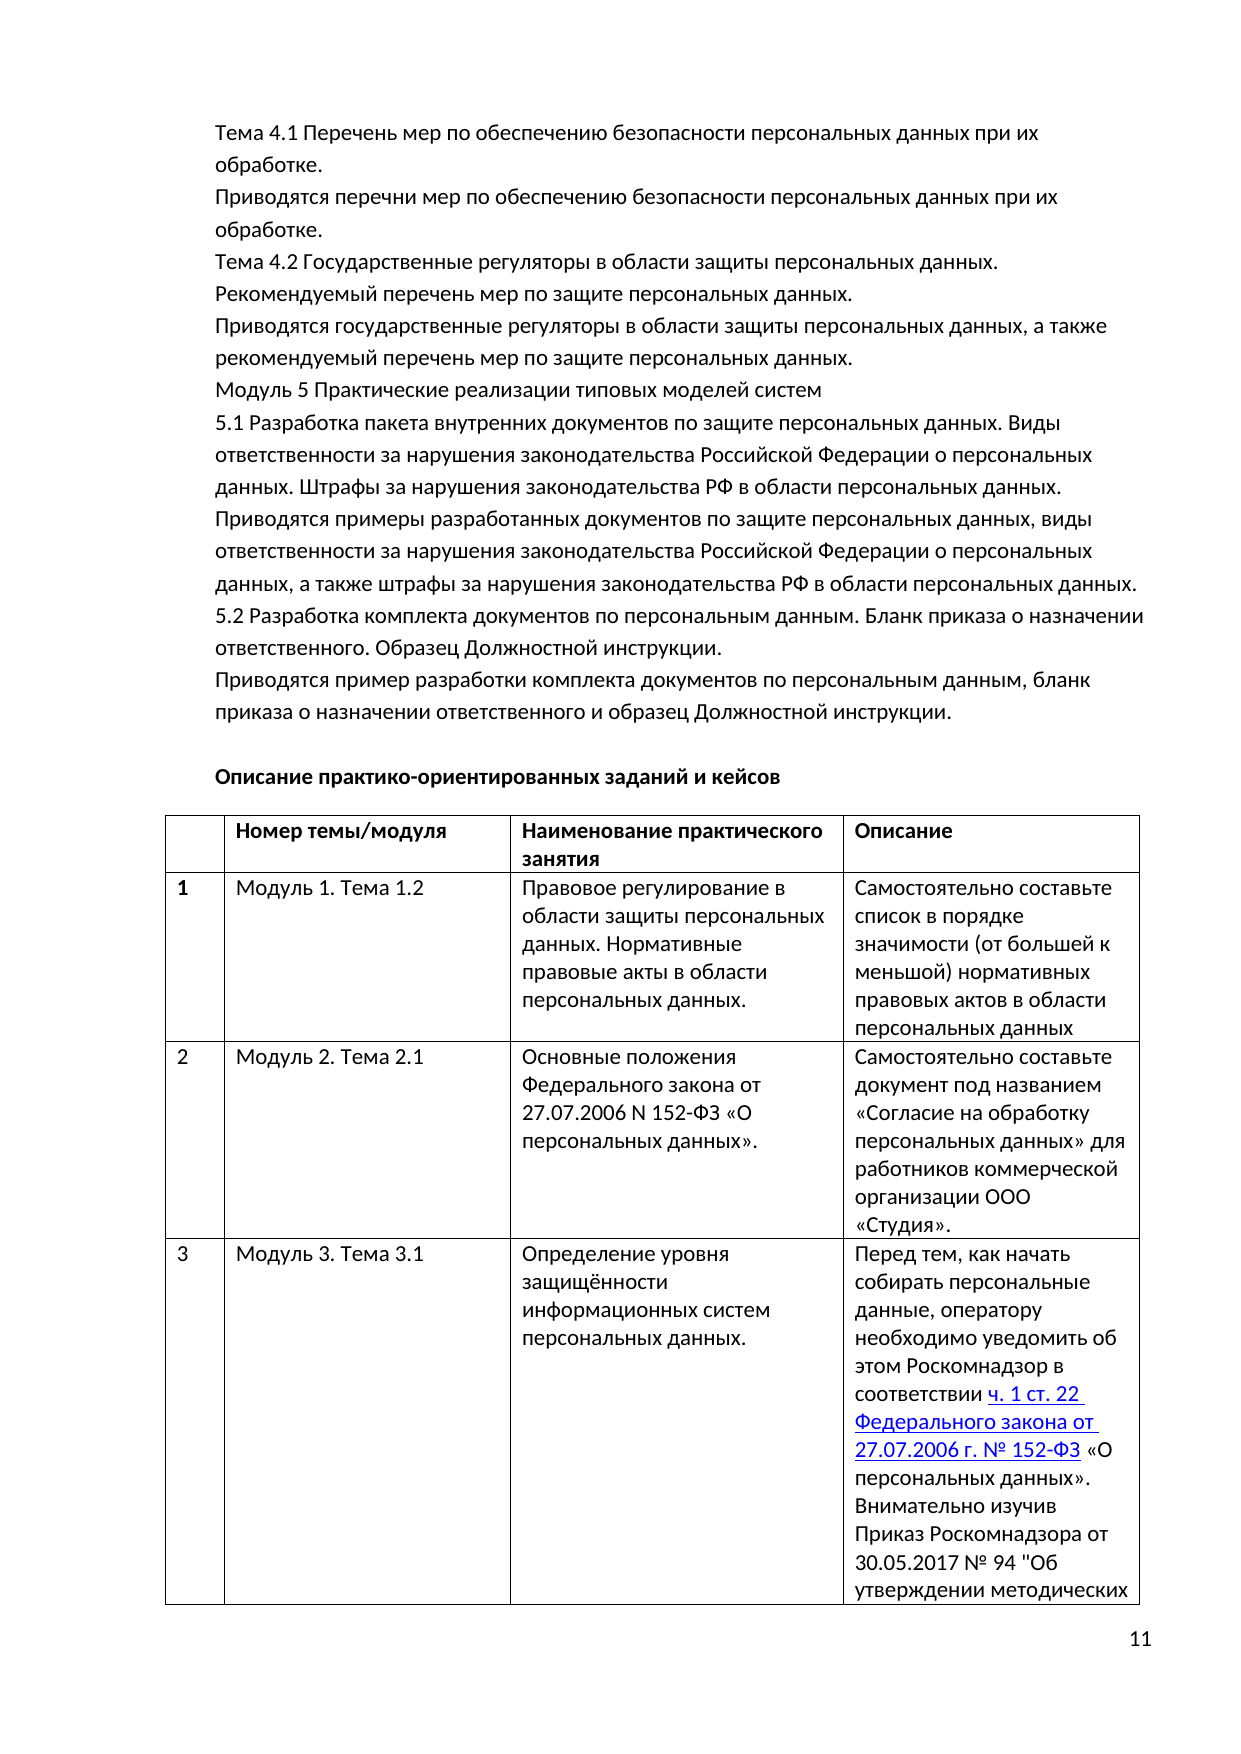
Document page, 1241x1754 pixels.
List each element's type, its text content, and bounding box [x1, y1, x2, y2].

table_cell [511, 1239, 843, 1604]
table_cell Модуль 3. Тема 3.1 [225, 1239, 510, 1604]
table_cell Основные положения Федерального закона от 27.07.2006 N 152-ФЗ «О персональных данных». [511, 1042, 843, 1238]
table_cell Модуль 1. Тема 1.2 [225, 873, 510, 1041]
table_cell Самостоятельно составьте список в порядке значимости (от большей к меньшой) нормативных правовых актов в области персональных данных [844, 873, 1139, 1041]
list 5.1 Разработка пакета внутренних документов по защите персональных данных. Виды ответственности за нарушения законодательства Российской Федерации о персональных данных. Штрафы за нарушения законодательства РФ в области персональных данных. [215, 408, 1152, 500]
list 5.2 Разработка комплекта документов по персональным данным. Бланк приказа о назначении ответственного. Образец Должностной инструкции. [215, 601, 1152, 661]
list Приводятся примеры разработанных документов по защите персональных данных, виды ответственности за нарушения законодательства Российской Федерации о персональных данных, а также штрафы за нарушения законодательства РФ в области персональных данных. [215, 504, 1152, 597]
list Тема 4.2 Государственные регуляторы в области защиты персональных данных. Рекомендуемый перечень мер по защите персональных данных. [215, 247, 1152, 307]
list Описание практико-ориентированных заданий и кейсов [215, 762, 1152, 790]
table_cell Модуль 2. Тема 2.1 [225, 1042, 510, 1238]
table_cell Самостоятельно составьте документ под названием «Согласие на обработку персональных данных» для работников коммерческой организации ООО «Студия». [844, 1042, 1139, 1238]
list Приводятся государственные регуляторы в области защиты персональных данных, а также рекомендуемый перечень мер по защите персональных данных. [215, 311, 1152, 371]
table_cell 3 [166, 1239, 224, 1604]
table_header Описание [844, 816, 1139, 872]
table_cell 1 [166, 873, 224, 1041]
table_cell Правовое регулирование в области защиты персональных данных. Нормативные правовые акты в области персональных данных. [511, 873, 843, 1041]
list Приводятся перечни мер по обеспечению безопасности персональных данных при их обработке. [215, 182, 1152, 243]
table_header Номер темы/модуля [225, 816, 510, 872]
list Тема 4.1 Перечень мер по обеспечению безопасности персональных данных при их обработке. [215, 118, 1152, 178]
table_cell 2 [166, 1042, 224, 1238]
table_header Наименование практического занятия [511, 816, 843, 872]
list Модуль 5 Практические реализации типовых моделей систем [215, 376, 1152, 404]
list Приводятся пример разработки комплекта документов по персональным данным, бланк приказа о назначении ответственного и образец Должностной инструкции. [215, 665, 1152, 726]
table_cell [844, 1239, 1139, 1604]
table_header [166, 816, 224, 872]
